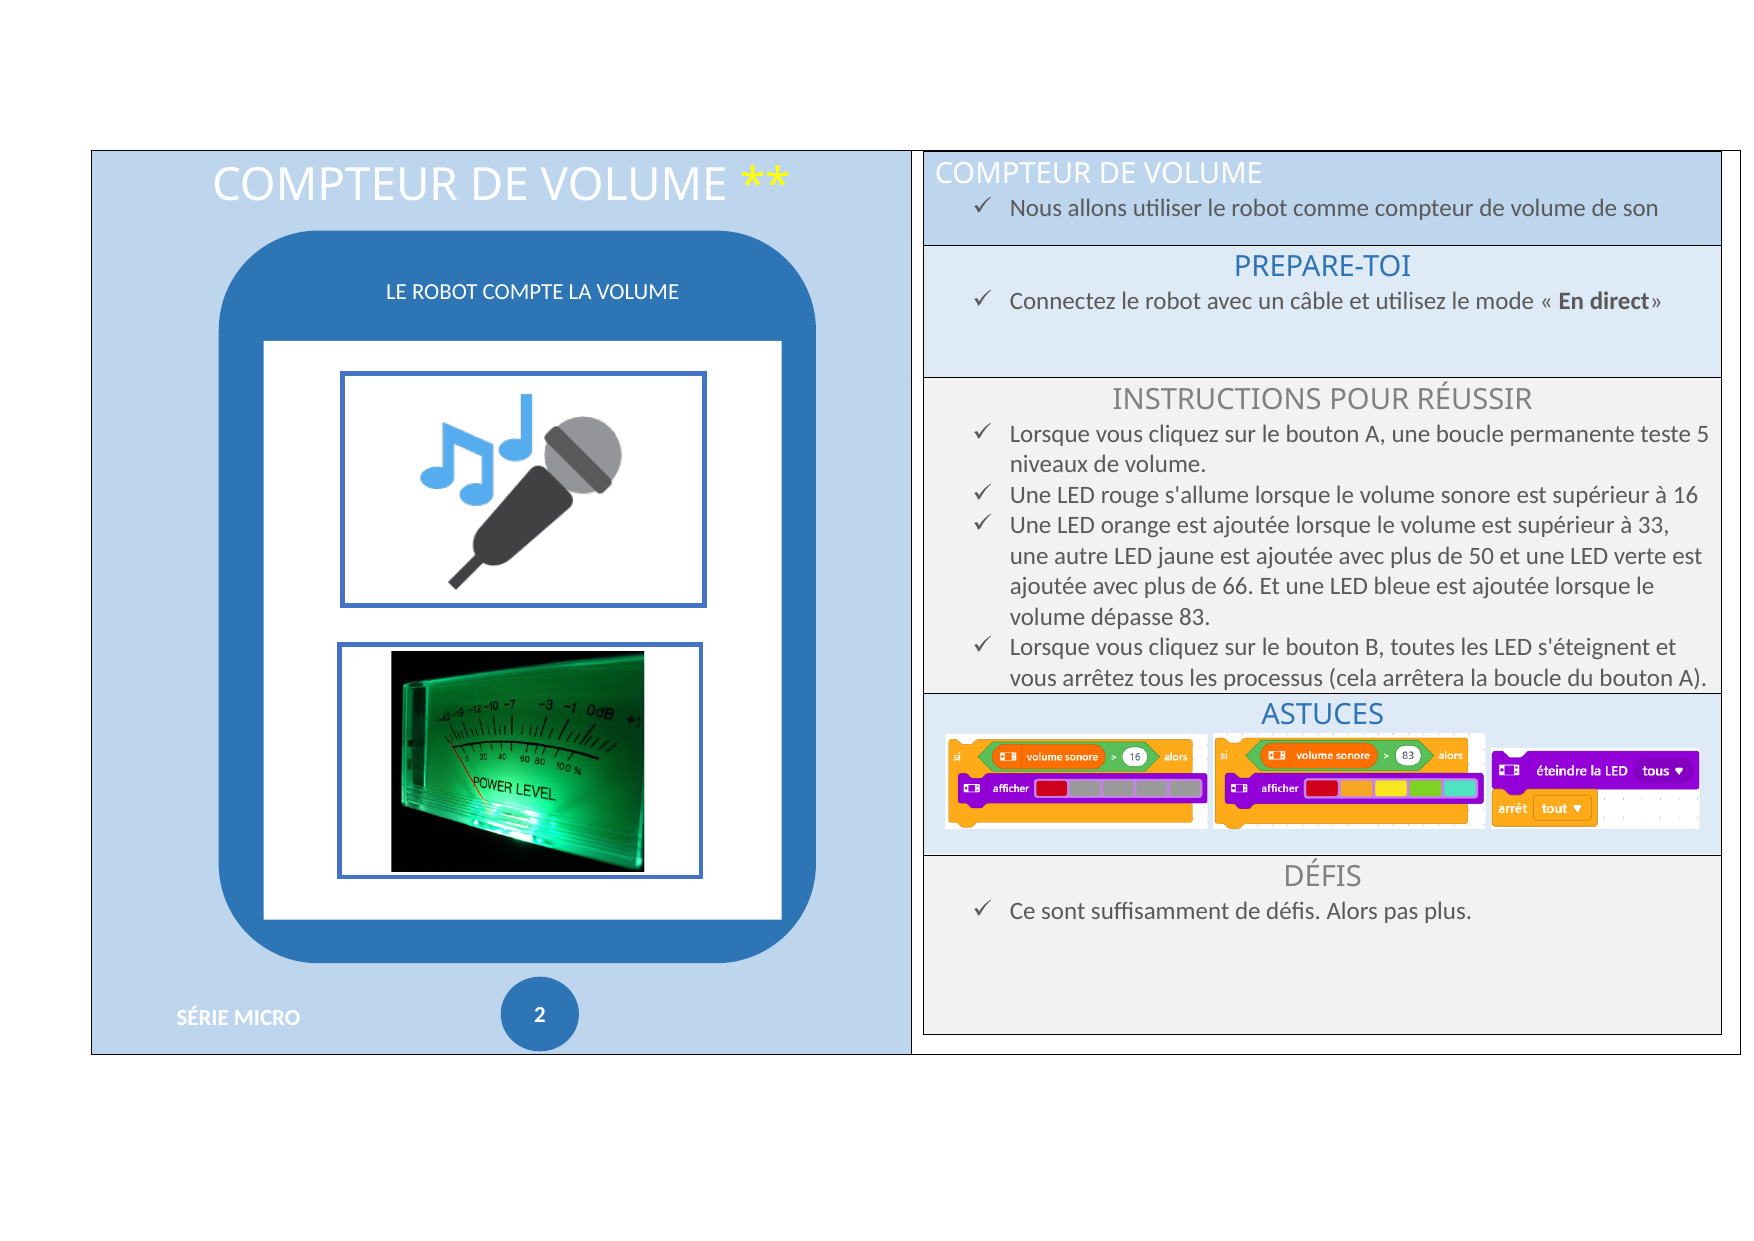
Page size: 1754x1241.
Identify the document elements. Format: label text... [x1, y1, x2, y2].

table_header [912, 151, 1740, 1054]
picture [1213, 733, 1486, 829]
picture [945, 734, 1208, 829]
table_header COMPTEUR DE VOLUME ** [92, 151, 911, 1054]
picture [415, 383, 627, 595]
picture [391, 651, 646, 872]
picture [1491, 748, 1700, 829]
